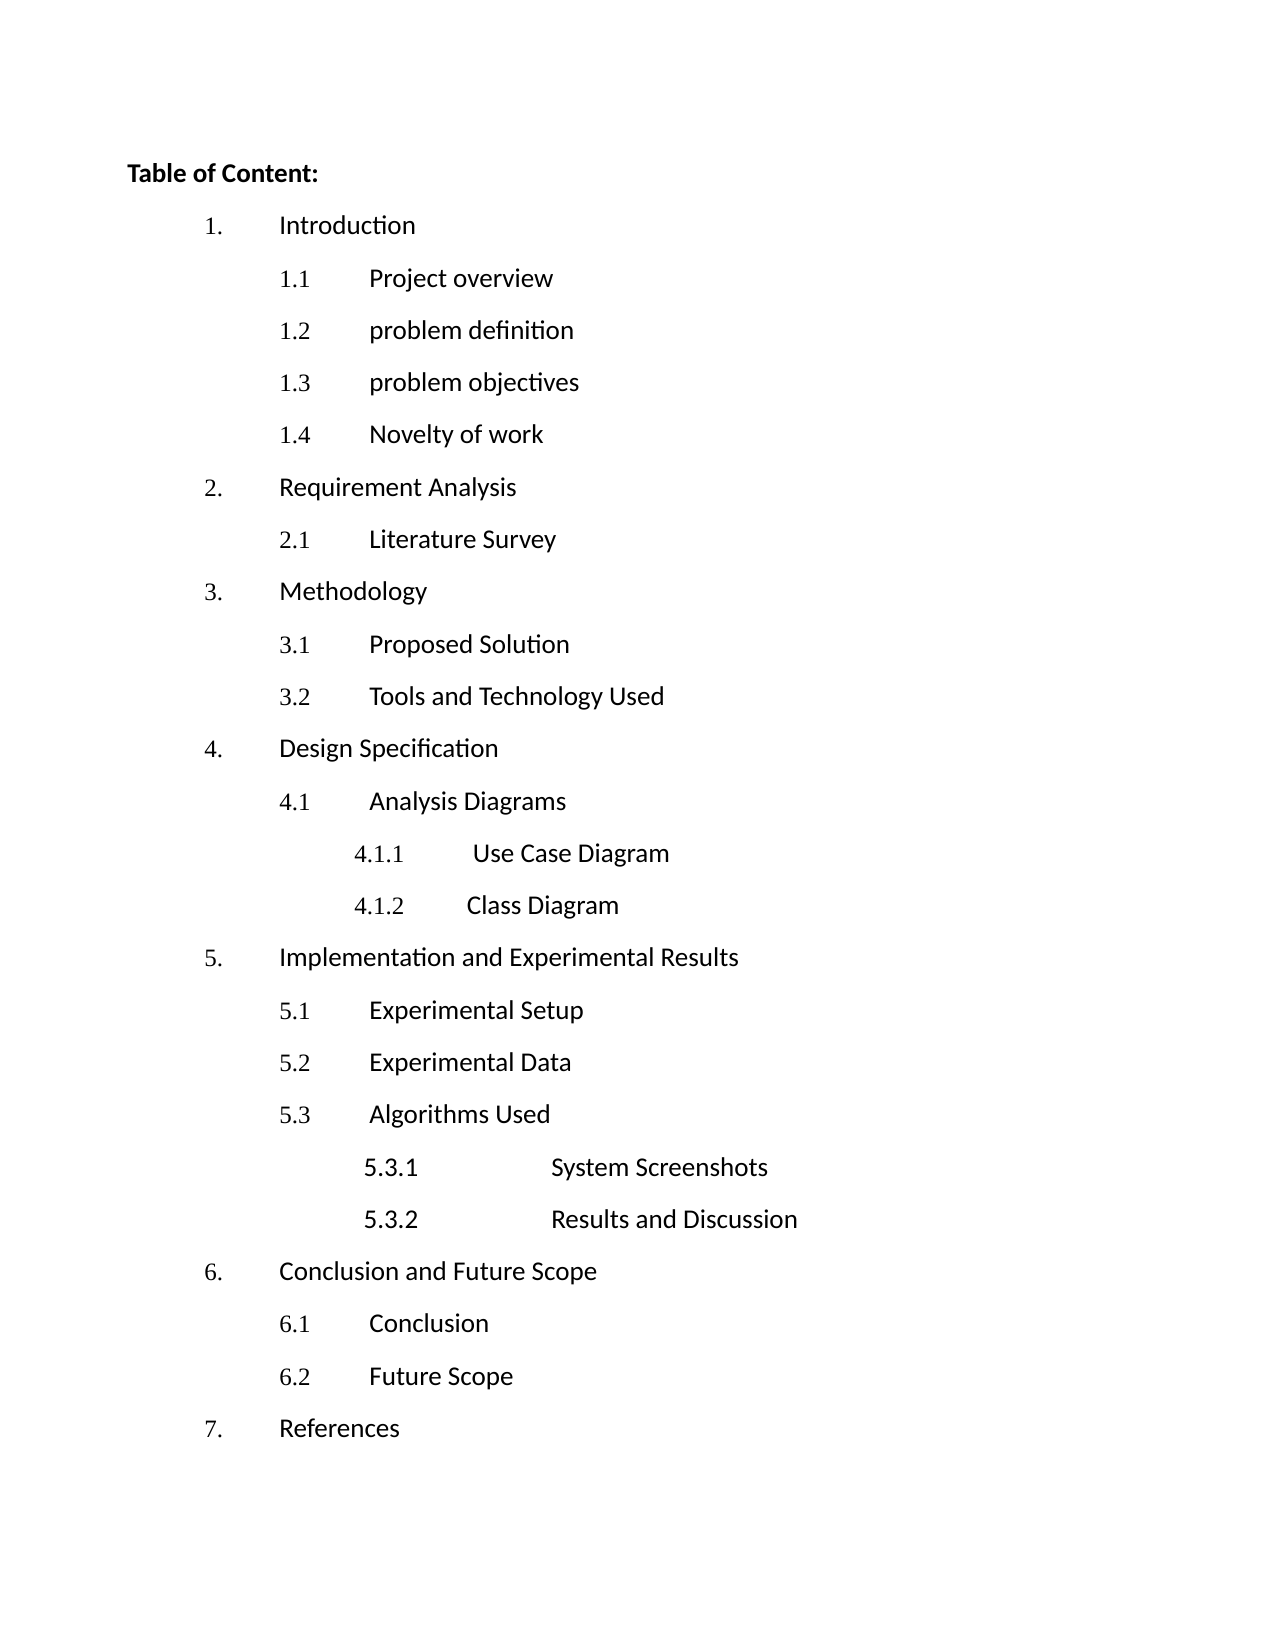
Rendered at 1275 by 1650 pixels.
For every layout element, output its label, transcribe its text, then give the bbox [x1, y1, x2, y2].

list Requirement Analysis [204, 470, 1152, 503]
list Tools and Technology Used [279, 679, 1152, 712]
list Introduction [204, 208, 1152, 242]
list Project overview [279, 261, 1152, 294]
list System Screenshots [363, 1150, 1152, 1183]
list Proposed Solution [279, 627, 1152, 660]
list Novelty of work [279, 418, 1152, 451]
list References [204, 1411, 1152, 1444]
list Conclusion [279, 1307, 1152, 1340]
list problem objectives [279, 365, 1152, 398]
list problem definition [279, 313, 1152, 346]
list Methodology [204, 574, 1152, 608]
list Conclusion and Future Scope [204, 1254, 1152, 1287]
list Experimental Data [279, 1045, 1152, 1078]
list Use Case Diagram [354, 836, 1152, 869]
list Future Scope [279, 1359, 1152, 1392]
list Design Specification [204, 731, 1152, 764]
list Literature Survey [279, 522, 1152, 555]
list Implementation and Experimental Results [204, 941, 1152, 974]
text Table of Content: [127, 156, 1152, 189]
list Class Diagram [354, 888, 1152, 921]
list Experimental Setup [279, 993, 1152, 1026]
list Analysis Diagrams [279, 784, 1152, 817]
list Algorithms Used [279, 1097, 1152, 1131]
list Results and Discussion [363, 1202, 1152, 1235]
